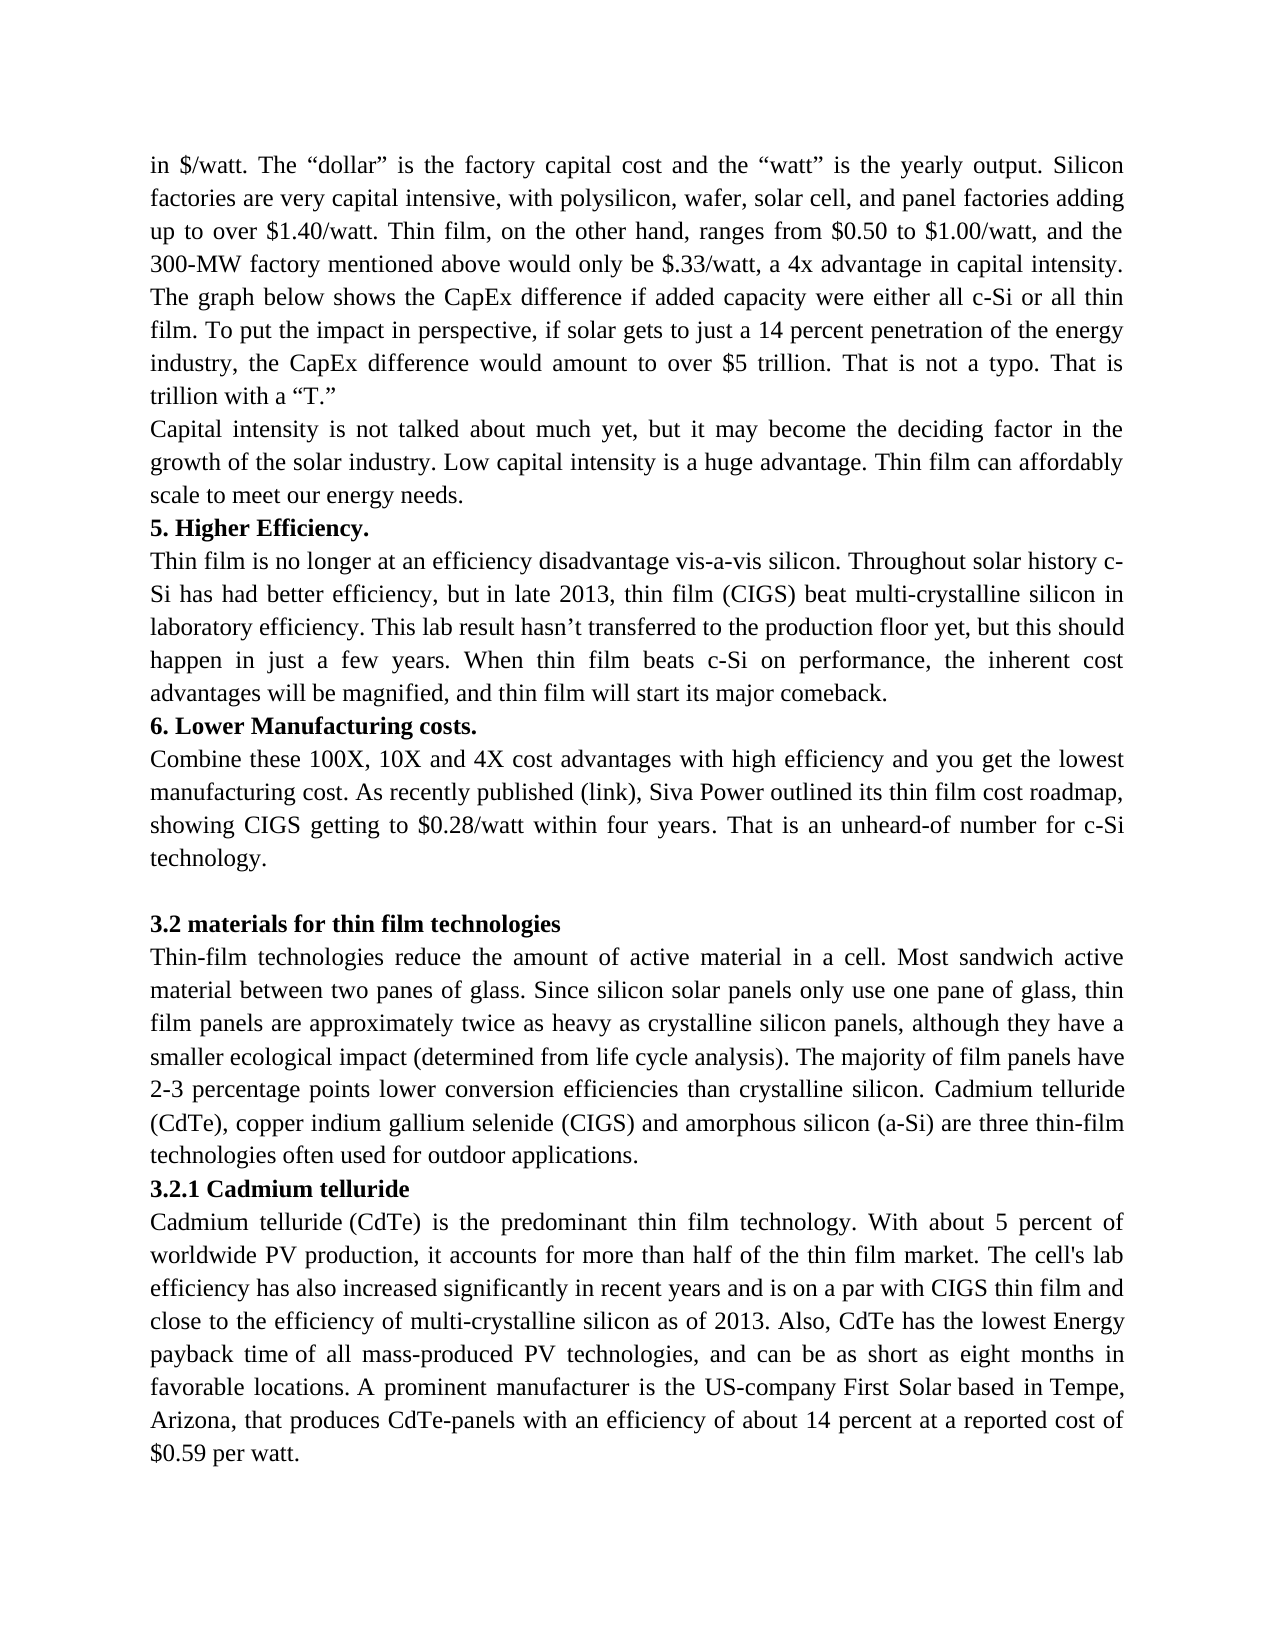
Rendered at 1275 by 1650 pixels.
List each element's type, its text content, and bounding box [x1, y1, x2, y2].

text Combine these 100X, 10X and 4X cost advantages with high efficiency and you get the lowest manufacturing cost. As recently published (link), Siva Power outlined its thin film cost roadmap, showing CIGS getting to $0.28/watt within four years. That is an unheard-of number for c-Si technology. [150, 744, 1125, 872]
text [150, 150, 1125, 410]
text Thin-film technologies reduce the amount of active material in a cell. Most sandwich active material between two panes of glass. Since silicon solar panels only use one pane of glass, thin film panels are approximately twice as heavy as crystalline silicon panels, although they have a smaller ecological impact (determined from life cycle analysis). The majority of film panels have 2-3 percentage points lower conversion efficiencies than crystalline silicon. Cadmium telluride (CdTe), copper indium gallium selenide (CIGS) and amorphous silicon (a-Si) are three thin-film technologies often used for outdoor applications. [150, 942, 1125, 1169]
text Capital intensity is not talked about much yet, but it may become the deciding factor in the growth of the solar industry. Low capital intensity is a huge advantage. Thin film can affordably scale to meet our energy needs. [150, 414, 1125, 509]
text 3.2 materials for thin film technologies [150, 909, 1125, 938]
text 6. Lower Manufacturing costs. [150, 711, 1125, 740]
text 3.2.1 Cadmium telluride [150, 1174, 1125, 1202]
text Thin film is no longer at an efficiency disadvantage vis-a-vis silicon. Throughout solar history c-Si has had better efficiency, but in late 2013, thin film (CIGS) beat multi-crystalline silicon in laboratory efficiency. This lab result hasn’t transferred to the production floor yet, but this should happen in just a few years. When thin film beats c-Si on performance, the inherent cost advantages will be magnified, and thin film will start its major comeback. [150, 546, 1125, 707]
text 5. Higher Efficiency. [150, 513, 1125, 542]
text Cadmium telluride (CdTe) is the predominant thin film technology. With about 5 percent of worldwide PV production, it accounts for more than half of the thin film market. The cell's lab efficiency has also increased significantly in recent years and is on a par with CIGS thin film and close to the efficiency of multi-crystalline silicon as of 2013. Also, CdTe has the lowest Energy payback time of all mass-produced PV technologies, and can be as short as eight months in favorable locations. A prominent manufacturer is the US-company First Solar based in Tempe, Arizona, that produces CdTe-panels with an efficiency of about 14 percent at a reported cost of $0.59 per watt. [150, 1207, 1125, 1467]
